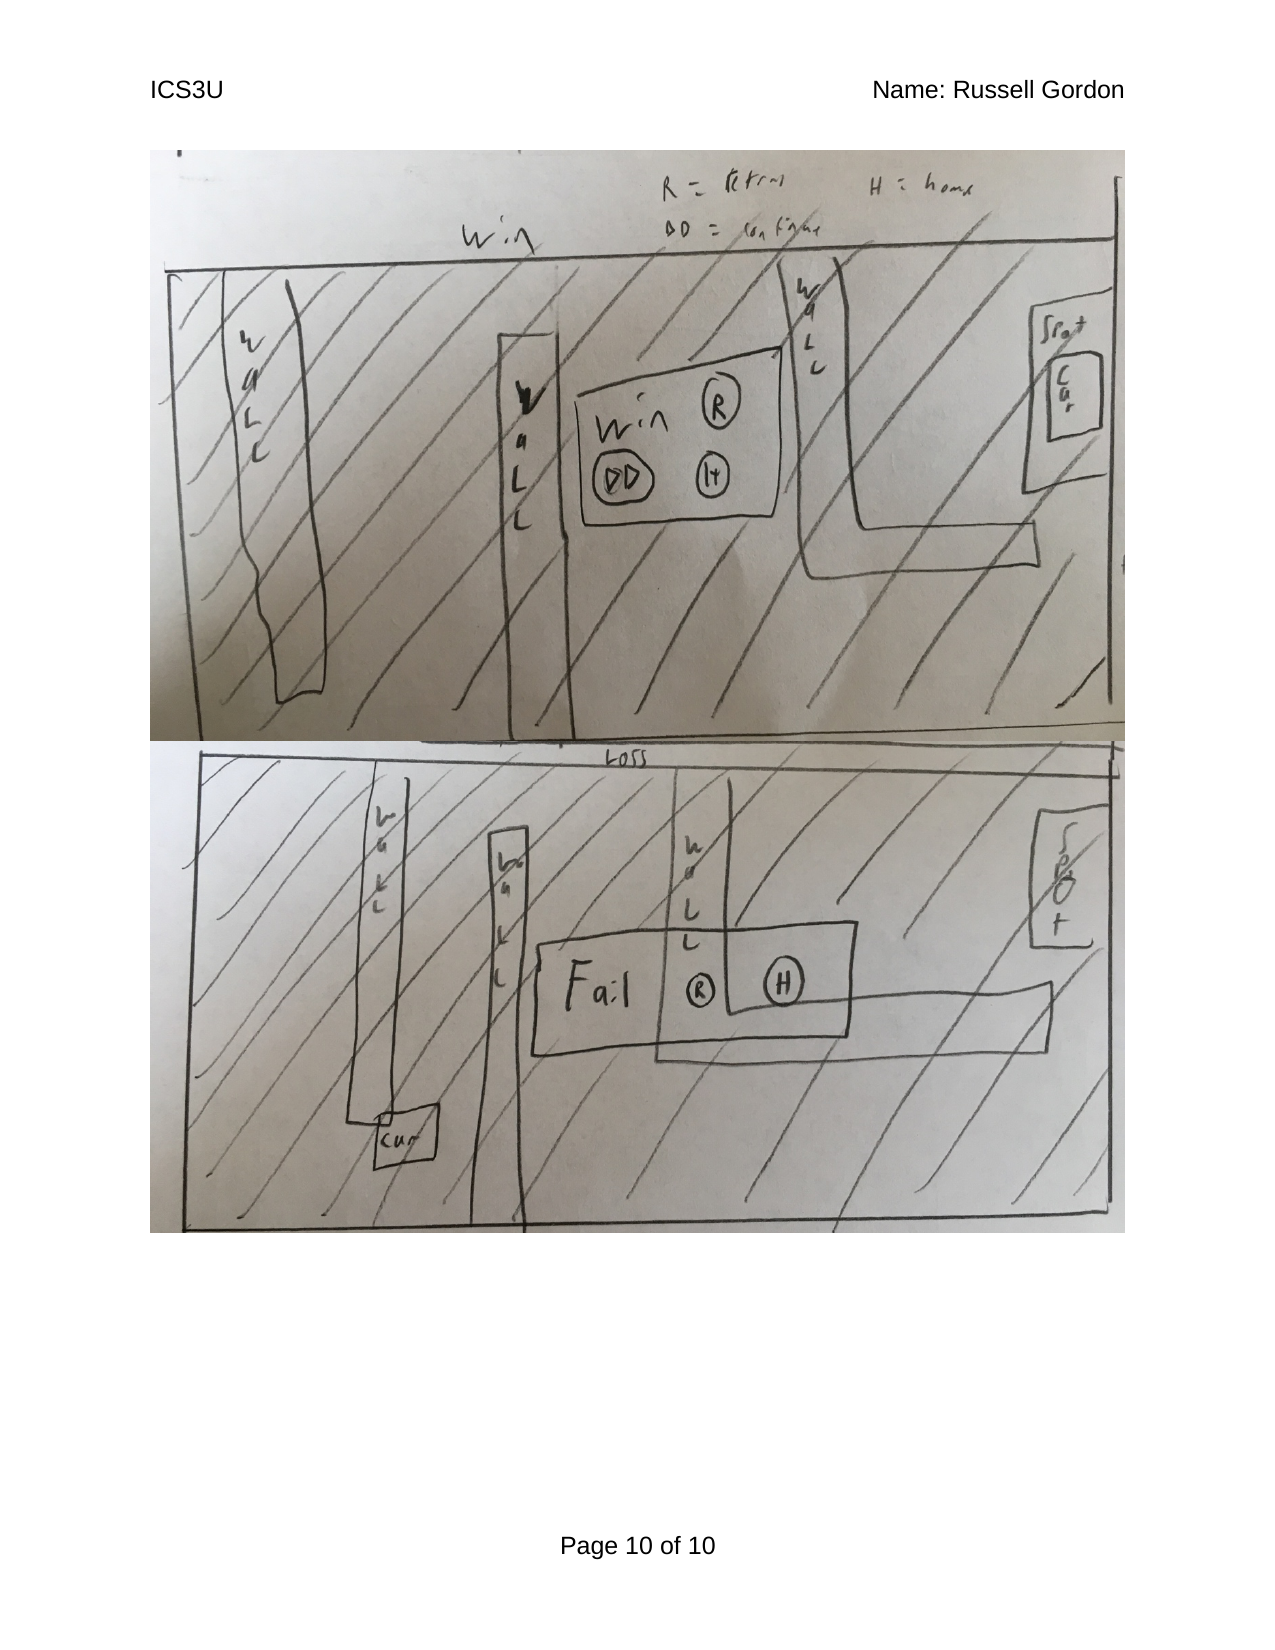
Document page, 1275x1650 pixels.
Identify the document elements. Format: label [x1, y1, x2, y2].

picture [150, 150, 1125, 1233]
